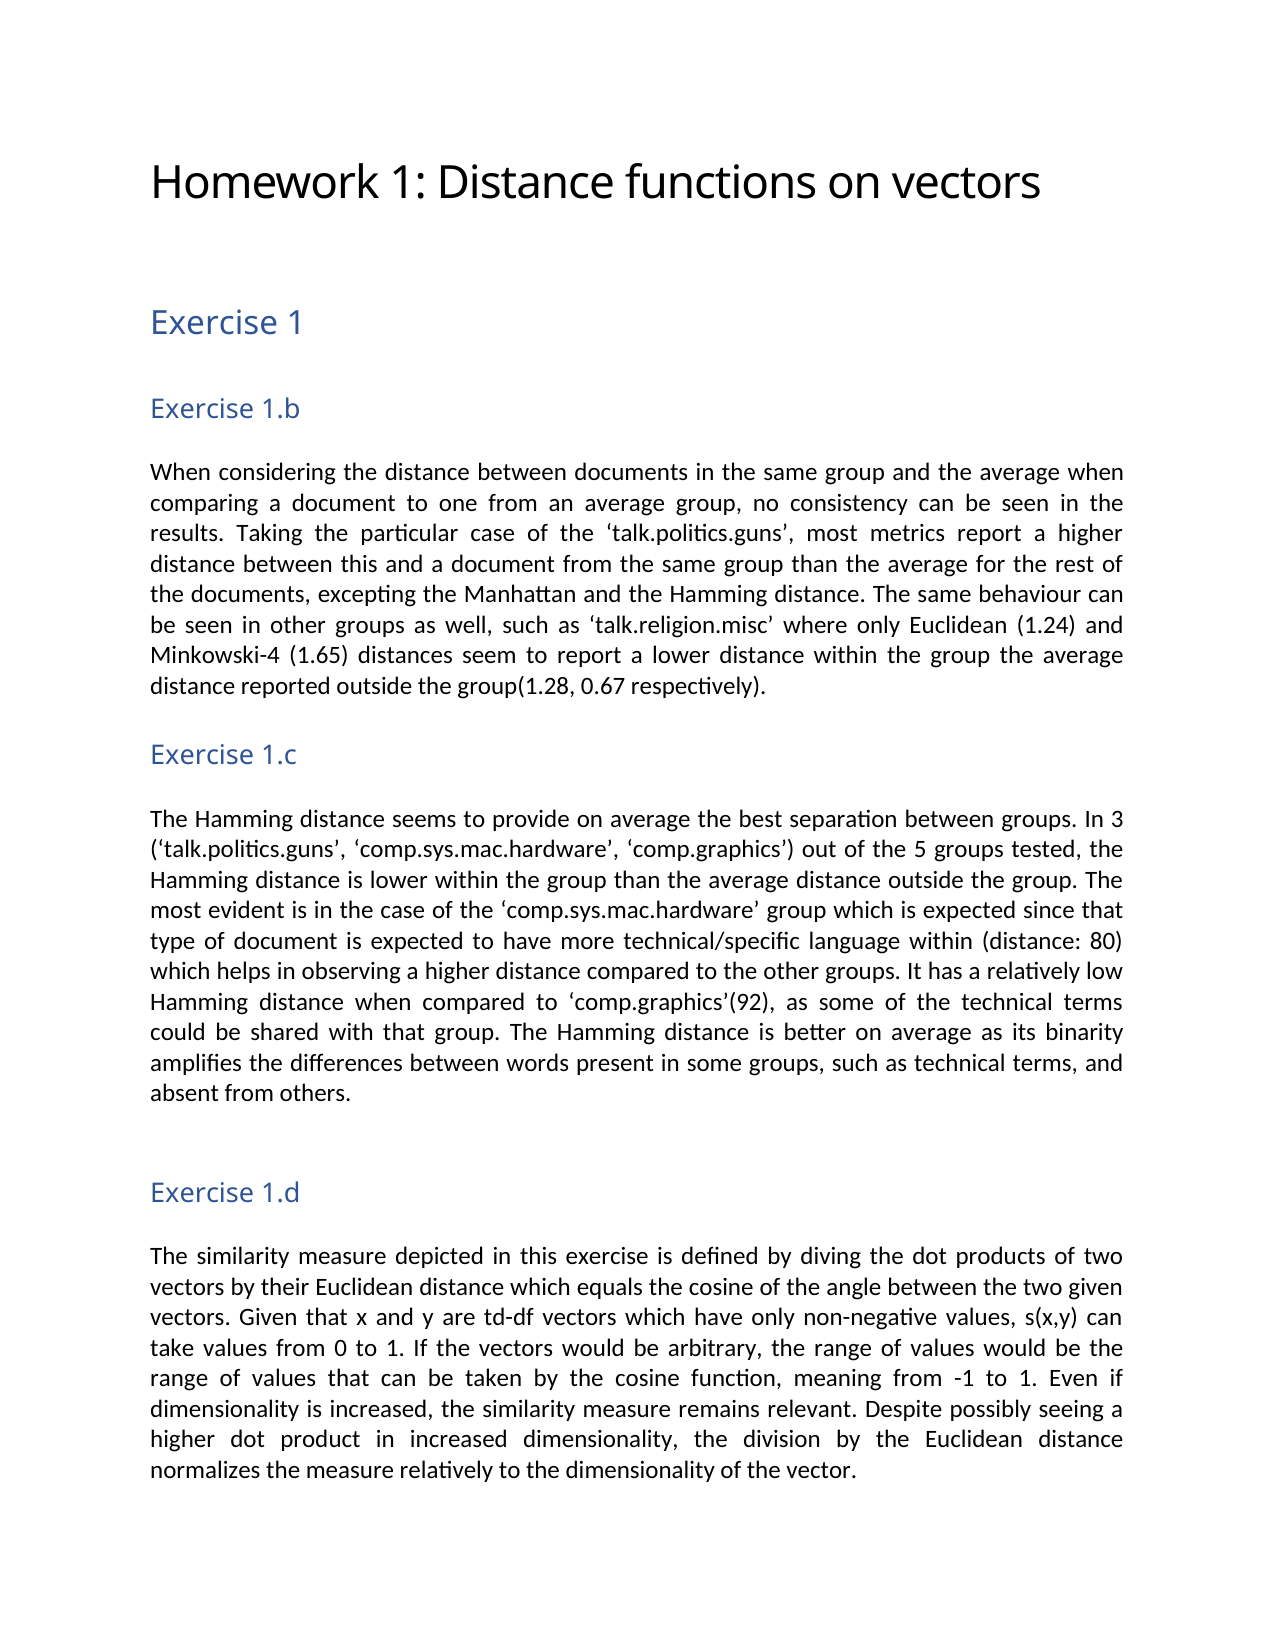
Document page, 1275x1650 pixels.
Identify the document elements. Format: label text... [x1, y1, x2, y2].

subtitle Exercise 1.d [150, 1173, 1125, 1210]
title Homework 1: Distance functions on vectors [150, 150, 1125, 212]
subtitle Exercise 1 [150, 298, 1125, 344]
text The Hamming distance seems to provide on average the best separation between groups. In 3 (‘talk.politics.guns’, ‘comp.sys.mac.hardware’, ‘comp.graphics’) out of the 5 groups tested, the Hamming distance is lower within the group than the average distance outside the group. The most evident is in the case of the ‘comp.sys.mac.hardware’ group which is expected since that type of document is expected to have more technical/specific language within (distance: 80) which helps in observing a higher distance compared to the other groups. It has a relatively low Hamming distance when compared to ‘comp.graphics’(92), as some of the technical terms could be shared with that group. The Hamming distance is better on average as its binarity amplifies the differences between words present in some groups, such as technical terms, and absent from others. [150, 803, 1125, 1108]
subtitle Exercise 1.b [150, 389, 1125, 426]
text When considering the distance between documents in the same group and the average when comparing a document to one from an average group, no consistency can be seen in the results. Taking the particular case of the ‘talk.politics.guns’, most metrics report a higher distance between this and a document from the same group than the average for the rest of the documents, excepting the Manhattan and the Hamming distance. The same behaviour can be seen in other groups as well, such as ‘talk.religion.misc’ where only Euclidean (1.24) and Minkowski-4 (1.65) distances seem to report a lower distance within the group the average distance reported outside the group(1.28, 0.67 respectively). [150, 456, 1125, 701]
subtitle Exercise 1.c [150, 735, 1125, 772]
text The similarity measure depicted in this exercise is defined by diving the dot products of two vectors by their Euclidean distance which equals the cosine of the angle between the two given vectors. Given that x and y are td-df vectors which have only non-negative values, s(x,y) can take values from 0 to 1. If the vectors would be arbitrary, the range of values would be the range of values that can be taken by the cosine function, meaning from -1 to 1. Even if dimensionality is increased, the similarity measure remains relevant. Despite possibly seeing a higher dot product in increased dimensionality, the division by the Euclidean distance normalizes the measure relatively to the dimensionality of the vector. [150, 1241, 1125, 1485]
